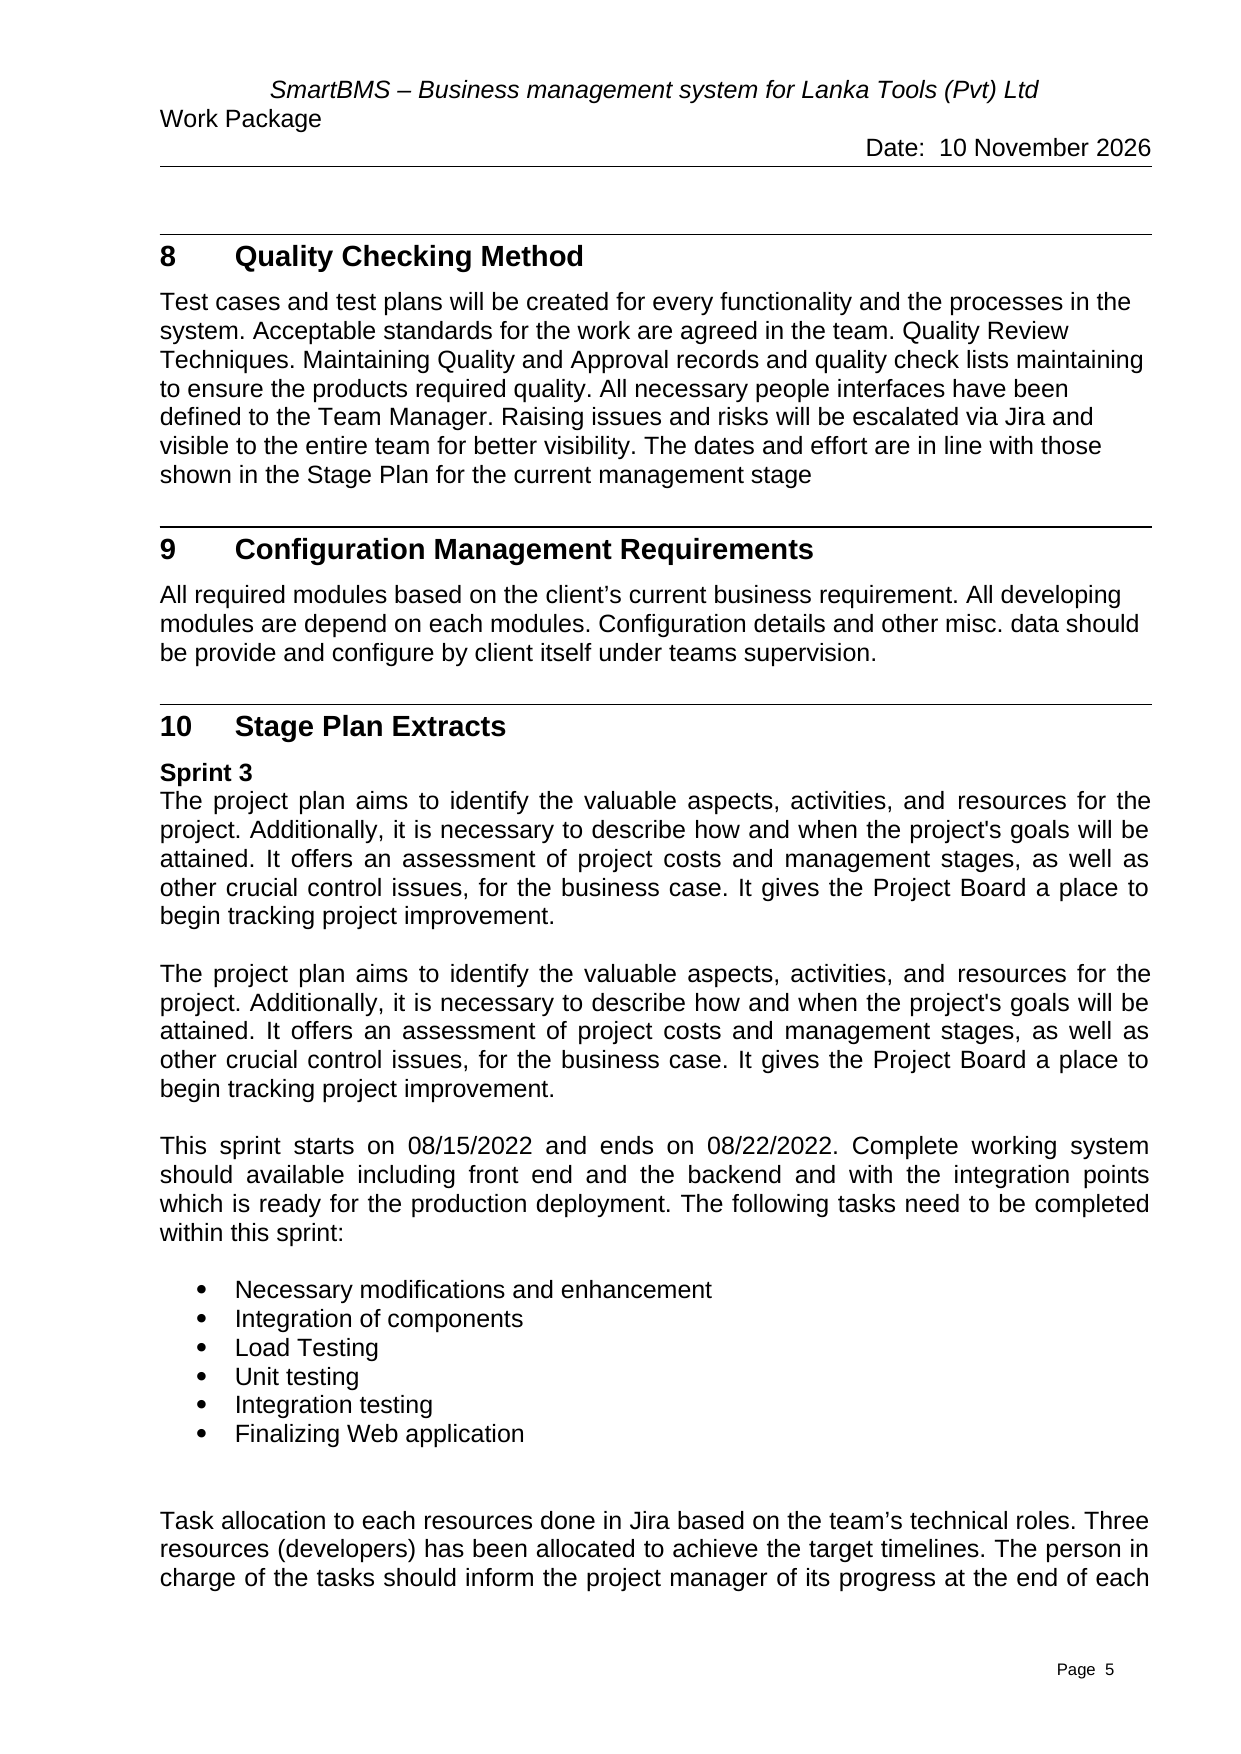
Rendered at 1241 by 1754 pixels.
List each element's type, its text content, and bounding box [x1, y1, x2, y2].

text All required modules based on the client’s current business requirement. All developing modules are depend on each modules. Configuration details and other misc. data should be provide and configure by client itself under teams supervision. [159, 580, 1152, 666]
text The project plan aims to identify the valuable aspects, activities, and resources for the project. Additionally, it is necessary to describe how and when the project's goals will be attained. It offers an assessment of project costs and management stages, as well as other crucial control issues, for the business case. It gives the Project Board a place to begin tracking project improvement. [159, 786, 1152, 930]
list Load Testing [197, 1333, 1152, 1362]
text Test cases and test plans will be created for every functionality and the processes in the system. Acceptable standards for the work are agreed in the team. Quality Review Techniques. Maintaining Quality and Approval records and quality check lists maintaining to ensure the products required quality. All necessary people interfaces have been defined to the Team Manager. Raising issues and risks will be escalated via Jira and visible to the entire team for better visibility. The dates and effort are in line with those shown in the Stage Plan for the current management stage [159, 287, 1152, 489]
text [159, 1506, 1152, 1592]
list Integration of components [197, 1304, 1152, 1333]
subtitle 9 Configuration Management Requirements [159, 527, 1152, 565]
subtitle 8 Quality Checking Method [159, 235, 1152, 273]
text Sprint 3 [159, 758, 1152, 786]
list Integration testing [197, 1391, 1152, 1419]
text The project plan aims to identify the valuable aspects, activities, and resources for the project. Additionally, it is necessary to describe how and when the project's goals will be attained. It offers an assessment of project costs and management stages, as well as other crucial control issues, for the business case. It gives the Project Board a place to begin tracking project improvement. [159, 959, 1152, 1103]
list Finalizing Web application [197, 1419, 1152, 1448]
text This sprint starts on 08/15/2022 and ends on 08/22/2022. Complete working system should available including front end and the backend and with the integration points which is ready for the production deployment. The following tasks need to be completed within this sprint: [159, 1131, 1152, 1246]
list Unit testing [197, 1362, 1152, 1391]
subtitle 10 Stage Plan Extracts [159, 705, 1152, 743]
list Necessary modifications and enhancement [197, 1275, 1152, 1304]
